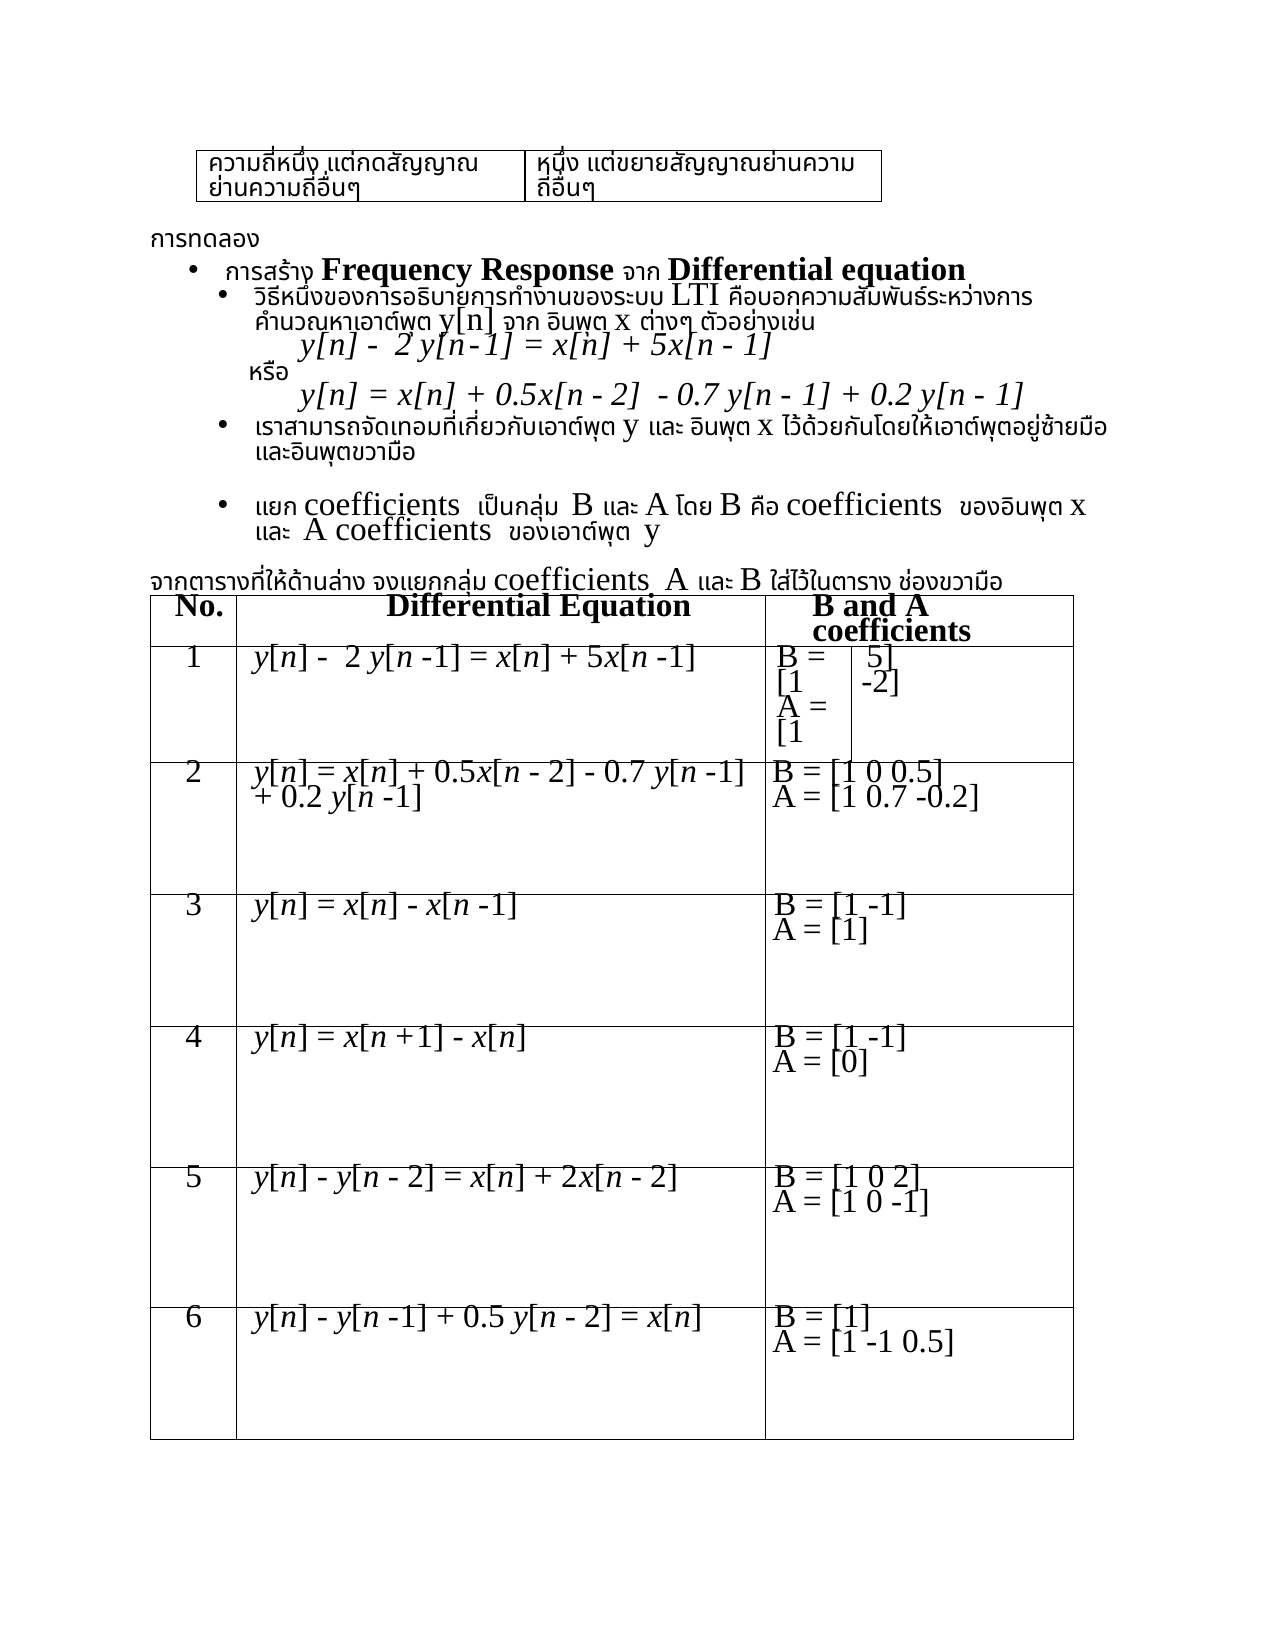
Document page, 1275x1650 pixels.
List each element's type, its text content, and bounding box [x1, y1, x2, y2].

list การสร้าง Frequency Response จาก Differential equation [187, 260, 1125, 285]
table_cell y[n] - y[n -1] + 0.5 y[n - 2] = x[n] [237, 1308, 765, 1439]
table_cell 3 [151, 895, 236, 1026]
table_cell 2 [151, 763, 236, 894]
table_cell B = [1] A = [1 -1 0.5] [766, 1308, 1073, 1439]
table_cell B = [1 0 0.5] A = [1 0.7 -0.2] [766, 763, 1073, 894]
table_cell y[n] - 2 y[n -1] = x[n] + 5x[n -1] [237, 647, 765, 762]
list วิธีหนึ่งของการอธิบายการทำงานของระบบ LTI คือบอกความสัมพันธ์ระหว่างการคำนวณหาเอาต์พุต y[n] จาก อินพุต x ต่างๆ ตัวอย่างเช่น [217, 285, 1072, 335]
table_cell 5] -2] [852, 647, 1073, 762]
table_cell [526, 151, 881, 201]
table_cell y[n] = x[n] + 0.5x[n - 2] - 0.7 y[n -1] + 0.2 y[n -1] [237, 763, 765, 894]
table_cell B = [1 -1] A = [1] [766, 895, 1073, 1026]
table_header Differential Equation [237, 596, 765, 646]
table_cell y[n] = x[n +1] - x[n] [237, 1027, 765, 1167]
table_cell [197, 151, 524, 201]
list แยก coefficients เป็นกลุ่ม B และ A โดย B คือ coefficients ของอินพุต x และ A coefficients ของเอาต์พุต y [217, 495, 1125, 545]
table_cell B = [1 0 2] A = [1 0 -1] [766, 1168, 1073, 1307]
table_cell y[n] = x[n] - x[n -1] [237, 895, 765, 1026]
table_cell 6 [151, 1308, 236, 1439]
table_cell y[n] - y[n - 2] = x[n] + 2x[n - 2] [237, 1168, 765, 1307]
table_header B and A coefficients [766, 596, 1073, 646]
table_header No. [151, 596, 236, 646]
text หรือ [248, 360, 1125, 385]
list เราสามารถจัดเทอมที่เกี่ยวกับเอาต์พุต y และ อินพุต x ไว้ด้วยกันโดยให้เอาต์พุตอยู่ซ้ายมือ และอินพุตขวามือ [217, 415, 1125, 465]
text y[n] - 2 y[n - 1] = x[n] + 5x[n - 1] [261, 335, 1125, 360]
text y[n] = x[n] + 0.5x[n - 2] - 0.7 y[n - 1] + 0.2 y[n - 1] [225, 385, 1125, 410]
table_cell 1 [151, 647, 236, 762]
table_cell 5 [151, 1168, 236, 1307]
text จากตารางที่ให้ด้านล่าง จงแยกกลุ่ม coefficients A และ B ใส่ไว้ในตาราง ช่องขวามือ [150, 570, 1125, 595]
table_cell B = [1 -1] A = [0] [766, 1027, 1073, 1167]
table_cell 4 [151, 1027, 236, 1167]
table_cell B = [1 A = [1 [766, 647, 851, 762]
text การทดลอง [150, 227, 1125, 252]
